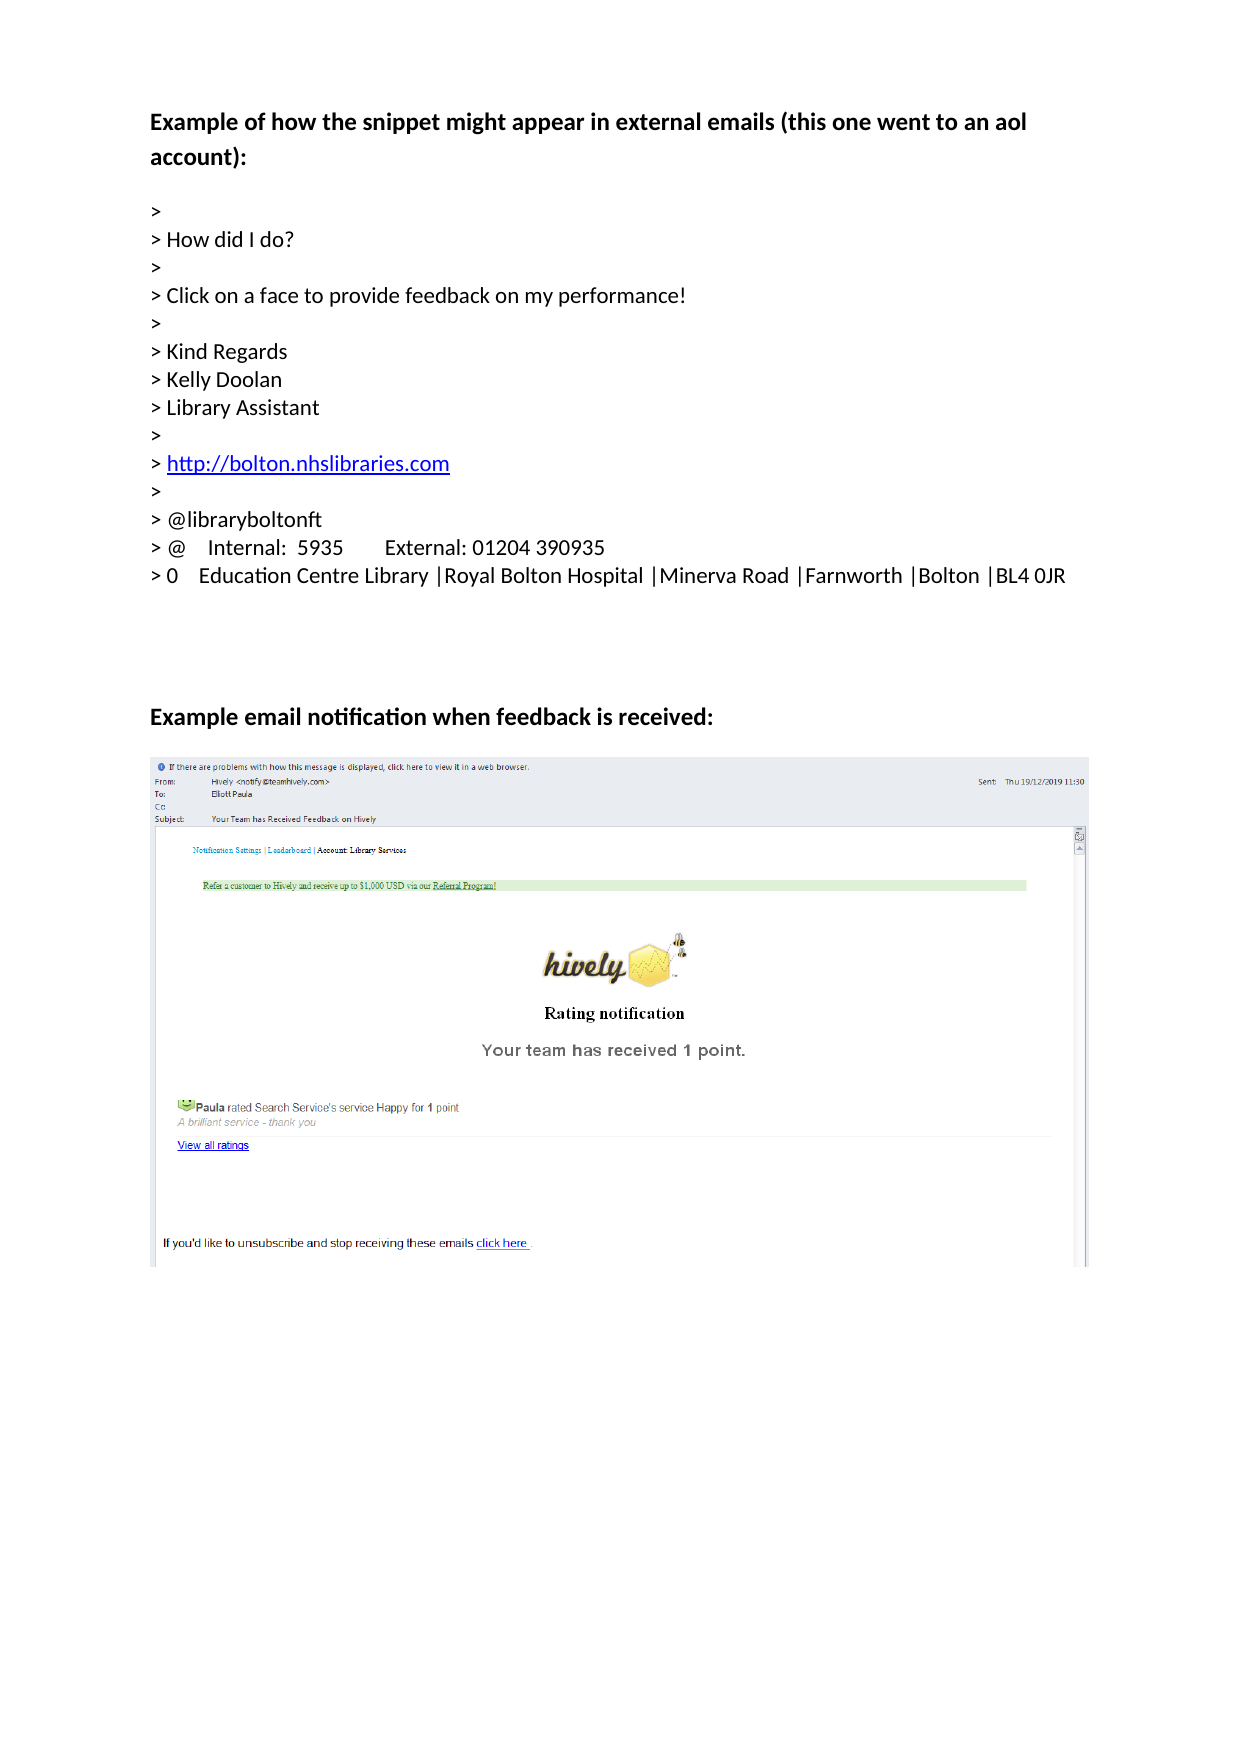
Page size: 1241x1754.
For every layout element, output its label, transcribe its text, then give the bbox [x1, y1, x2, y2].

text > [150, 253, 1090, 281]
text > Kind Regards [150, 337, 1090, 365]
text > Click on a face to provide feedback on my performance! [150, 281, 1090, 309]
text > [150, 197, 1090, 225]
text > @ Internal: 5935 External: 01204 390935 [150, 533, 1090, 561]
text Example email notification when feedback is received: [150, 701, 1090, 732]
text > [150, 421, 1090, 449]
text > [150, 477, 1090, 505]
text > How did I do? [150, 225, 1090, 253]
text > [150, 309, 1090, 337]
text > 0 Education Centre Library |Royal Bolton Hospital |Minerva Road |Farnworth |Bolton |BL4 0JR [150, 561, 1090, 589]
text > http://bolton.nhslibraries.com [150, 449, 1090, 477]
text > @libraryboltonft [150, 505, 1090, 533]
text > Library Assistant [150, 393, 1090, 421]
text > Kelly Doolan [150, 365, 1090, 393]
text Example of how the snippet might appear in external emails (this one went to an aol account): [150, 106, 1090, 172]
picture [150, 757, 1089, 1267]
